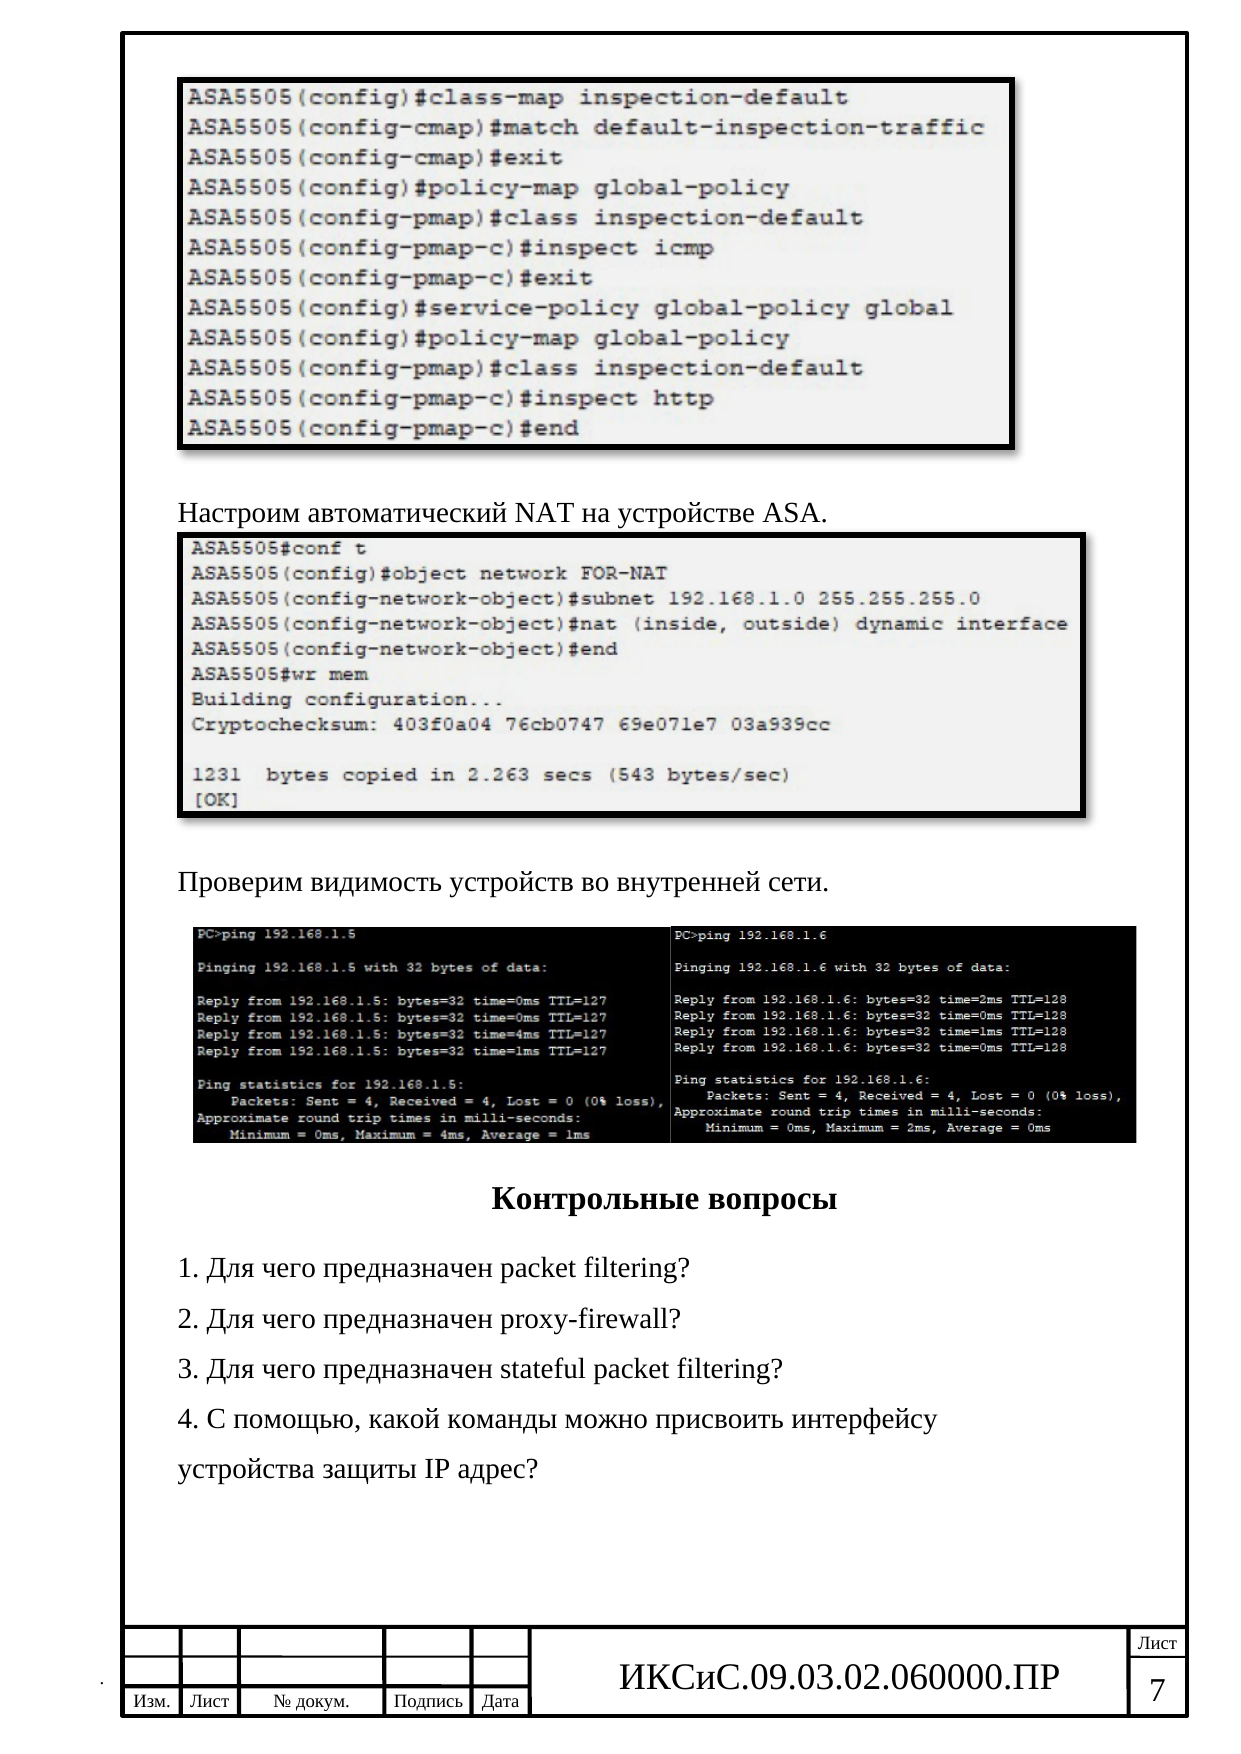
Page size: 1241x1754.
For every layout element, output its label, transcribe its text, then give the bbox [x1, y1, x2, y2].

picture [183, 83, 1009, 444]
text Контрольные вопросы [177, 1178, 1152, 1217]
picture [183, 538, 1080, 811]
text 2. Для чего предназначен proxy-firewall? [177, 1301, 1152, 1334]
text 1. Для чего предназначен packet filtering? [177, 1250, 1152, 1284]
picture [192, 926, 1137, 1143]
text устройства защиты IP адрес? [177, 1452, 1152, 1485]
text Настроим автоматический NAT на устройстве ASA. [177, 495, 1152, 528]
text 4. С помощью, какой команды можно присвоить интерфейсу [177, 1401, 1152, 1435]
text Проверим видимость устройств во внутренней сети. [177, 864, 1152, 898]
text 3. Для чего предназначен stateful packet filtering? [177, 1351, 1152, 1384]
